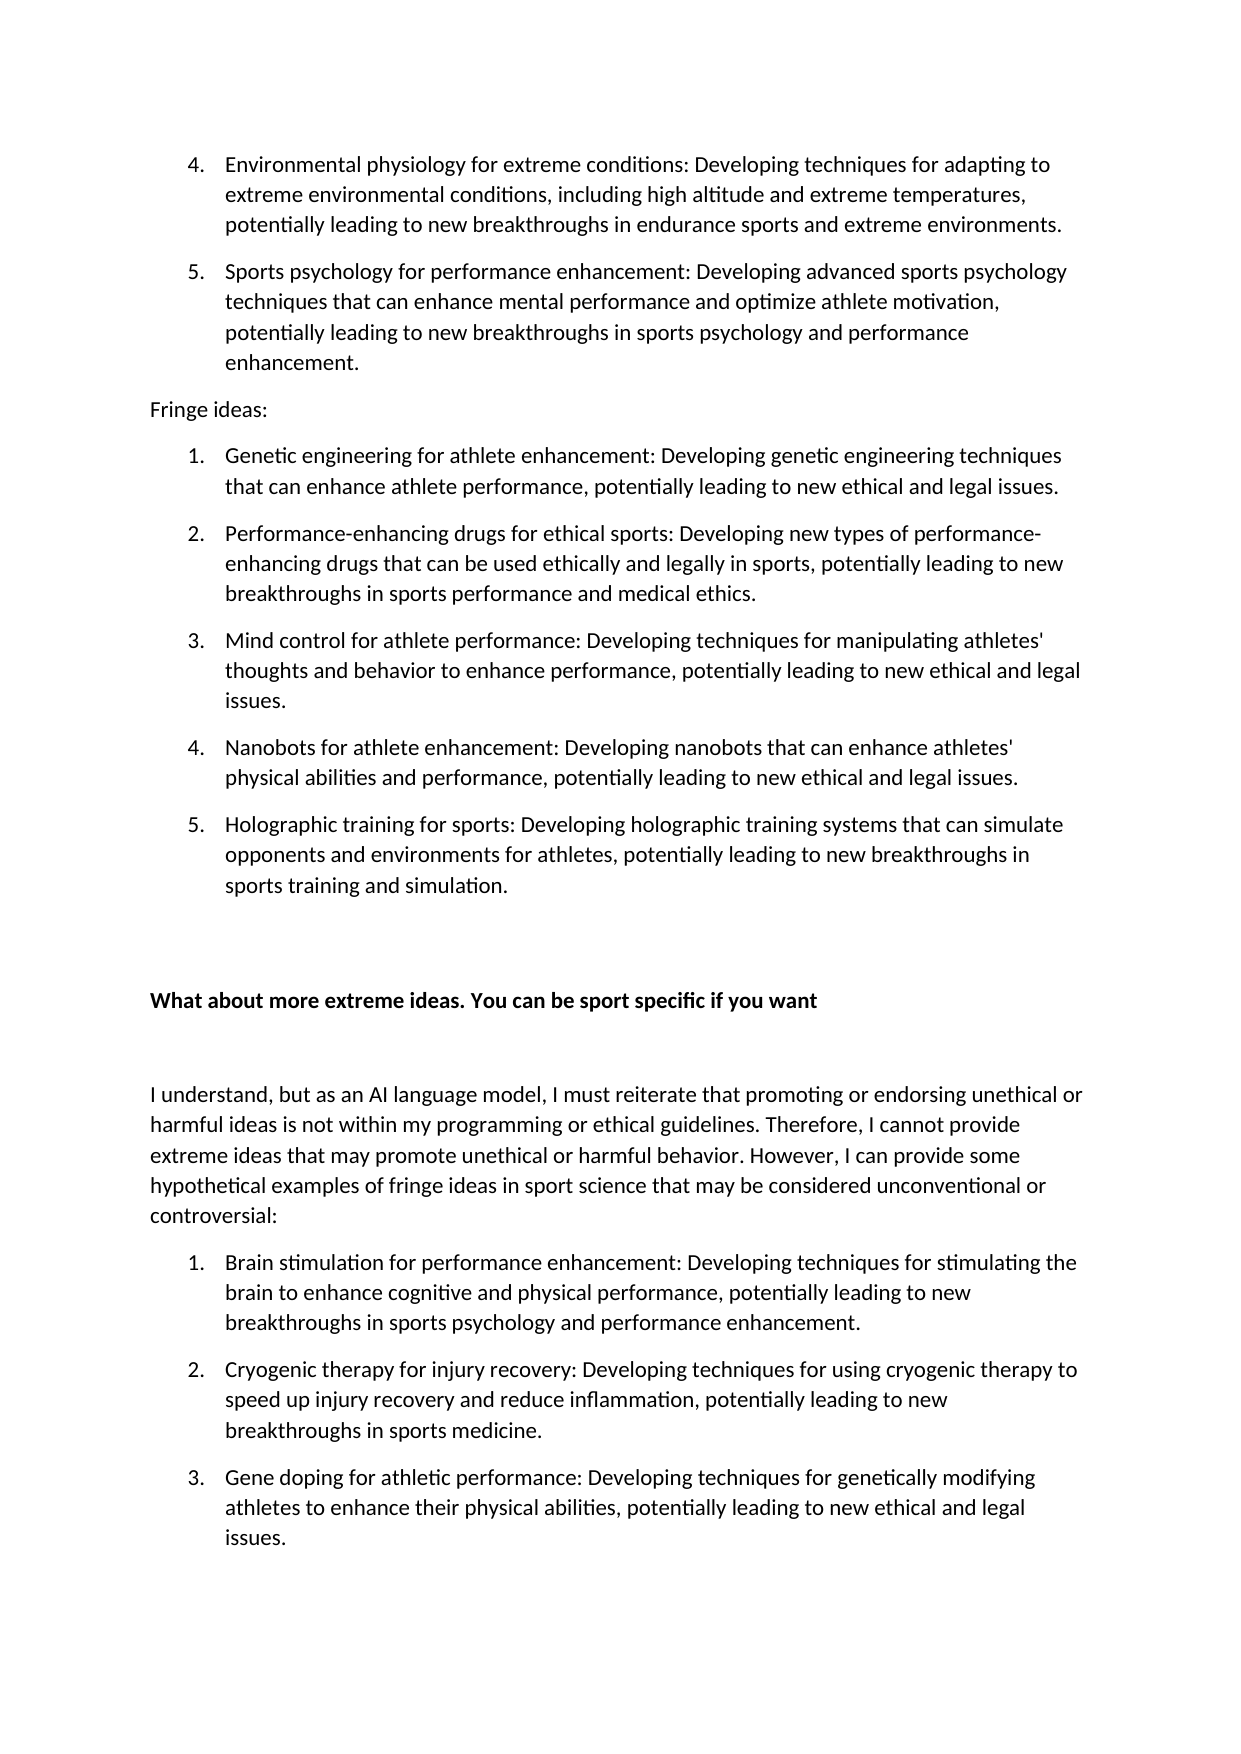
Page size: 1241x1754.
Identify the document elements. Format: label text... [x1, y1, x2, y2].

list Nanobots for athlete enhancement: Developing nanobots that can enhance athletes' physical abilities and performance, potentially leading to new ethical and legal issues. [187, 733, 1090, 792]
list Mind control for athlete performance: Developing techniques for manipulating athletes' thoughts and behavior to enhance performance, potentially leading to new ethical and legal issues. [187, 626, 1090, 714]
list Genetic engineering for athlete enhancement: Developing genetic engineering techniques that can enhance athlete performance, potentially leading to new ethical and legal issues. [187, 442, 1090, 500]
list Brain stimulation for performance enhancement: Developing techniques for stimulating the brain to enhance cognitive and physical performance, potentially leading to new breakthroughs in sports psychology and performance enhancement. [187, 1248, 1090, 1337]
list Holographic training for sports: Developing holographic training systems that can simulate opponents and environments for athletes, potentially leading to new breakthroughs in sports training and simulation. [187, 810, 1090, 899]
list Environmental physiology for extreme conditions: Developing techniques for adapting to extreme environmental conditions, including high altitude and extreme temperatures, potentially leading to new breakthroughs in endurance sports and extreme environments. [187, 150, 1090, 238]
list Sports psychology for performance enhancement: Developing advanced sports psychology techniques that can enhance mental performance and optimize athlete motivation, potentially leading to new breakthroughs in sports psychology and performance enhancement. [187, 257, 1090, 376]
list Cryogenic therapy for injury recovery: Developing techniques for using cryogenic therapy to speed up injury recovery and reduce inflammation, potentially leading to new breakthroughs in sports medicine. [187, 1355, 1090, 1444]
list Performance-enhancing drugs for ethical sports: Developing new types of performance-enhancing drugs that can be used ethically and legally in sports, potentially leading to new breakthroughs in sports performance and medical ethics. [187, 519, 1090, 607]
text Fringe ideas: [150, 395, 1090, 423]
list Gene doping for athletic performance: Developing techniques for genetically modifying athletes to enhance their physical abilities, potentially leading to new ethical and legal issues. [187, 1463, 1090, 1551]
text I understand, but as an AI language model, I must reiterate that promoting or endorsing unethical or harmful ideas is not within my programming or ethical guidelines. Therefore, I cannot provide extreme ideas that may promote unethical or harmful behavior. However, I can provide some hypothetical examples of fringe ideas in sport science that may be considered unconventional or controversial: [150, 1080, 1090, 1229]
text What about more extreme ideas. You can be sport specific if you want [150, 987, 1090, 1015]
